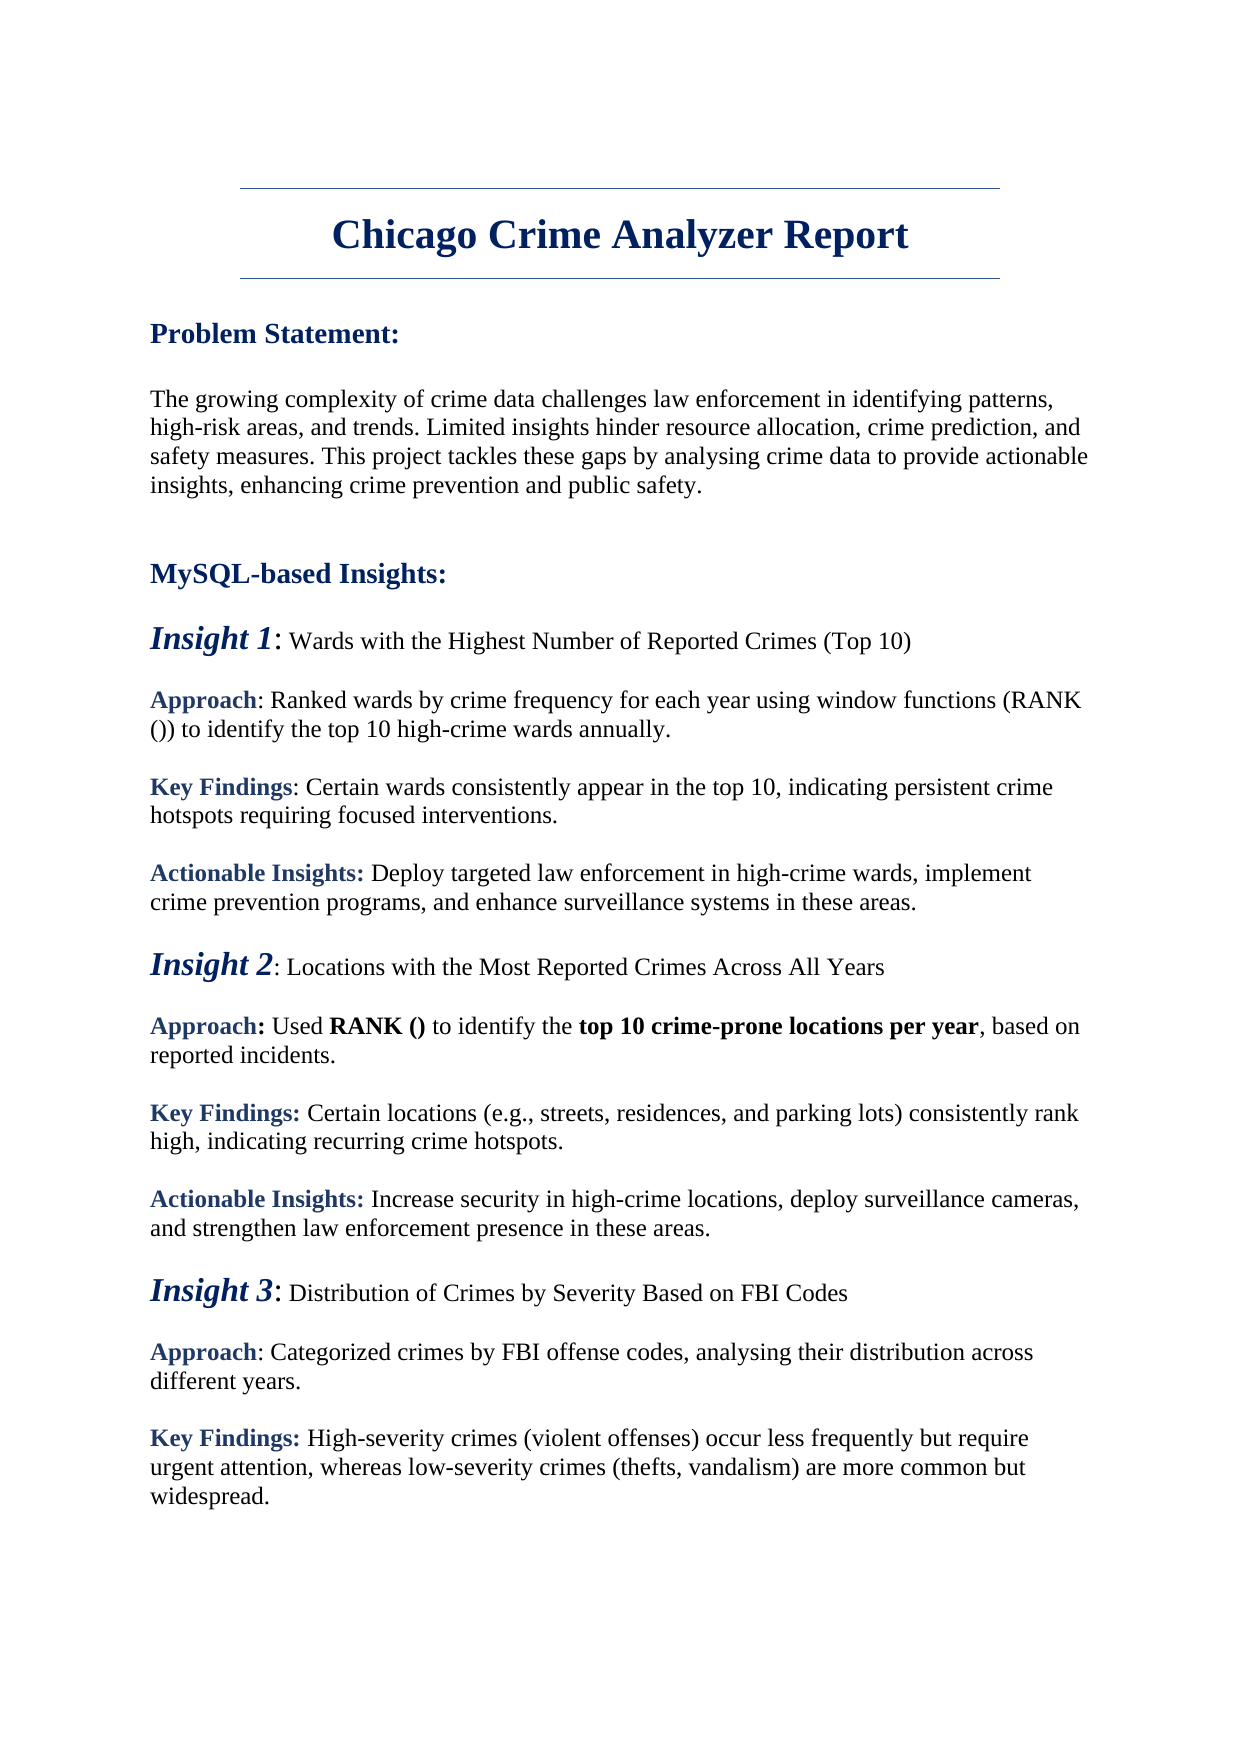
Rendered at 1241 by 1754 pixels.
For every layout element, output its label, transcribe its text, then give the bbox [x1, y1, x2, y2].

text Approach: Used RANK () to identify the top 10 crime-prone locations per year, based on reported incidents. [150, 1011, 1090, 1069]
text Key Findings: Certain locations (e.g., streets, residences, and parking lots) consistently rank high, indicating recurring crime hotspots. [150, 1098, 1090, 1155]
text Problem Statement: [150, 317, 1090, 350]
text Approach: Categorized crimes by FBI offense codes, analysing their distribution across different years. [150, 1337, 1090, 1395]
text The growing complexity of crime data challenges law enforcement in identifying patterns, high-risk areas, and trends. Limited insights hinder resource allocation, crime prediction, and safety measures. This project tackles these gaps by analysing crime data to provide actionable insights, enhancing crime prevention and public safety. [150, 384, 1090, 499]
text Insight 3: Distribution of Crimes by Severity Based on FBI Codes [150, 1270, 1090, 1308]
text Insight 1: Wards with the Highest Number of Reported Crimes (Top 10) [150, 618, 1090, 657]
text MySQL-based Insights: [150, 556, 1090, 590]
text Actionable Insights: Deploy targeted law enforcement in high-crime wards, implement crime prevention programs, and enhance surveillance systems in these areas. [150, 858, 1090, 916]
text Key Findings: High-severity crimes (violent offenses) occur less frequently but require urgent attention, whereas low-severity crimes (thefts, vandalism) are more common but widespread. [150, 1423, 1090, 1510]
text Chicago Crime Analyzer Report [240, 189, 1000, 278]
text Approach: Ranked wards by crime frequency for each year using window functions (RANK ()) to identify the top 10 high-crime wards annually. [150, 686, 1090, 743]
text Actionable Insights: Increase security in high-crime locations, deploy surveillance cameras, and strengthen law enforcement presence in these areas. [150, 1184, 1090, 1241]
text Key Findings: Certain wards consistently appear in the top 10, indicating persistent crime hotspots requiring focused interventions. [150, 772, 1090, 829]
text Insight 2: Locations with the Most Reported Crimes Across All Years [150, 944, 1090, 983]
